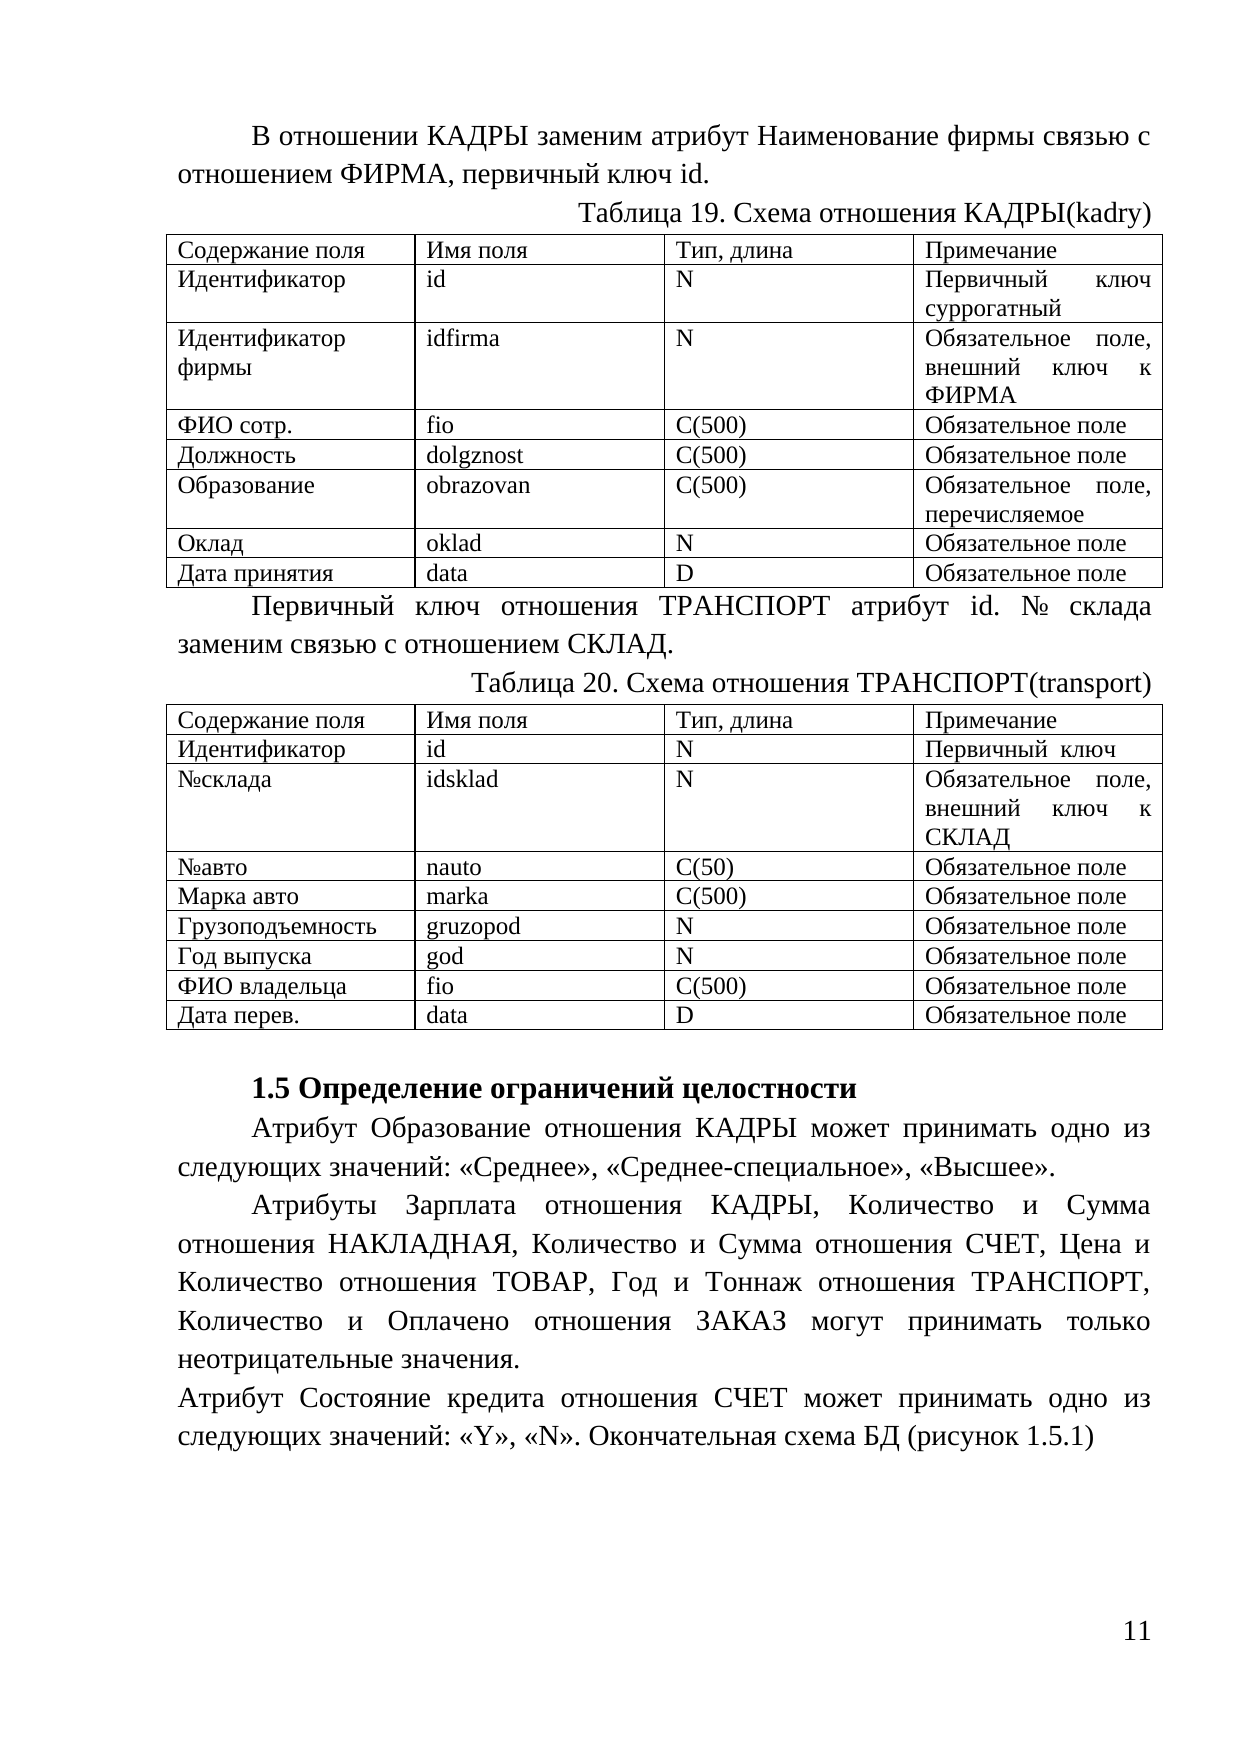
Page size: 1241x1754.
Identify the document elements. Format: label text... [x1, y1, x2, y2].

table_cell N [665, 941, 913, 970]
table_cell D [665, 558, 913, 587]
table_cell Обязательное поле [914, 852, 1162, 880]
table_cell Оклад [167, 529, 414, 557]
table_cell fio [416, 410, 664, 439]
table_header Примечание [914, 235, 1162, 263]
table_cell marka [416, 881, 664, 910]
table_cell Обязательное поле [914, 971, 1162, 999]
table_cell Год выпуска [167, 941, 414, 970]
table_header Тип, длина [665, 235, 913, 263]
table_cell Дата принятия [167, 558, 414, 587]
table_header Содержание поля [167, 235, 414, 263]
text Атрибут Образование отношения КАДРЫ может принимать одно из следующих значений: «Среднее», «Среднее-специальное», «Высшее». [177, 1110, 1152, 1182]
table_header Имя поля [416, 705, 664, 733]
table_cell Марка авто [167, 881, 414, 910]
table_cell N [665, 529, 913, 557]
table_cell Обязательное поле [914, 529, 1162, 557]
text Таблица 19. Схема отношения КАДРЫ(kadry) [177, 195, 1152, 229]
table_cell ФИО владельца [167, 971, 414, 999]
table_cell C(500) [665, 410, 913, 439]
table_cell Обязательное поле [914, 1001, 1162, 1029]
table_cell id [416, 735, 664, 763]
text Атрибуты Зарплата отношения КАДРЫ, Количество и Сумма отношения НАКЛАДНАЯ, Количество и Сумма отношения СЧЕТ, Цена и Количество отношения ТОВАР, Год и Тоннаж отношения ТРАНСПОРТ, Количество и Оплачено отношения ЗАКАЗ могут принимать только неотрицательные значения. [177, 1187, 1152, 1375]
table_cell fio [416, 971, 664, 999]
table_cell oklad [416, 529, 664, 557]
text Первичный ключ отношения ТРАНСПОРТ атрибут id. № склада заменим связью с отношением СКЛАД. [177, 588, 1152, 660]
table_cell C(500) [665, 440, 913, 469]
text Атрибут Состояние кредита отношения СЧЕТ может принимать одно из следующих значений: «Y», «N». Окончательная схема БД (рисунок 1.5.1) [177, 1380, 1152, 1452]
table_cell Идентификатор [167, 265, 414, 322]
table_cell C(500) [665, 470, 913, 527]
table_cell Обязательное поле, внешний ключ к ФИРМА [914, 323, 1162, 409]
table_cell Дата перев. [167, 1001, 414, 1029]
table_cell N [665, 764, 913, 851]
table_cell N [665, 911, 913, 940]
table_cell C(500) [665, 971, 913, 999]
text В отношении КАДРЫ заменим атрибут Наименование фирмы связью с отношением ФИРМА, первичный ключ id. [177, 118, 1152, 190]
table_cell nauto [416, 852, 664, 880]
table_cell Идентификатор [167, 735, 414, 763]
subtitle 1.5 Определение ограничений целостности [177, 1069, 1152, 1105]
table_cell Обязательное поле [914, 881, 1162, 910]
table_header Примечание [914, 705, 1162, 733]
table_header Имя поля [416, 235, 664, 263]
table_cell ФИО сотр. [167, 410, 414, 439]
table_cell Первичный ключ суррогатный [914, 265, 1162, 322]
table_cell Обязательное поле [914, 911, 1162, 940]
table_cell Обязательное поле [914, 941, 1162, 970]
table_cell idfirma [416, 323, 664, 409]
table_cell Обязательное поле, перечисляемое [914, 470, 1162, 527]
table_cell N [665, 323, 913, 409]
table_cell №авто [167, 852, 414, 880]
table_cell data [416, 558, 664, 587]
table_cell id [416, 265, 664, 322]
text Таблица 20. Схема отношения ТРАНСПОРТ(transport) [177, 665, 1152, 699]
table_cell data [416, 1001, 664, 1029]
table_cell C(500) [665, 881, 913, 910]
table_cell N [665, 735, 913, 763]
table_header Тип, длина [665, 705, 913, 733]
table_cell C(50) [665, 852, 913, 880]
table_cell Первичный ключ [914, 735, 1162, 763]
table_cell Обязательное поле, внешний ключ к СКЛАД [914, 764, 1162, 851]
table_cell Обязательное поле [914, 410, 1162, 439]
table_cell gruzopod [416, 911, 664, 940]
table_cell idsklad [416, 764, 664, 851]
table_cell Грузоподъемность [167, 911, 414, 940]
table_cell dolgznost [416, 440, 664, 469]
table_cell obrazovan [416, 470, 664, 527]
table_cell №склада [167, 764, 414, 851]
table_cell Идентификатор фирмы [167, 323, 414, 409]
table_header Содержание поля [167, 705, 414, 733]
table_cell Должность [167, 440, 414, 469]
table_cell D [665, 1001, 913, 1029]
table_cell god [416, 941, 664, 970]
table_cell Обязательное поле [914, 440, 1162, 469]
table_cell Образование [167, 470, 414, 527]
table_cell Обязательное поле [914, 558, 1162, 587]
table_cell N [665, 265, 913, 322]
